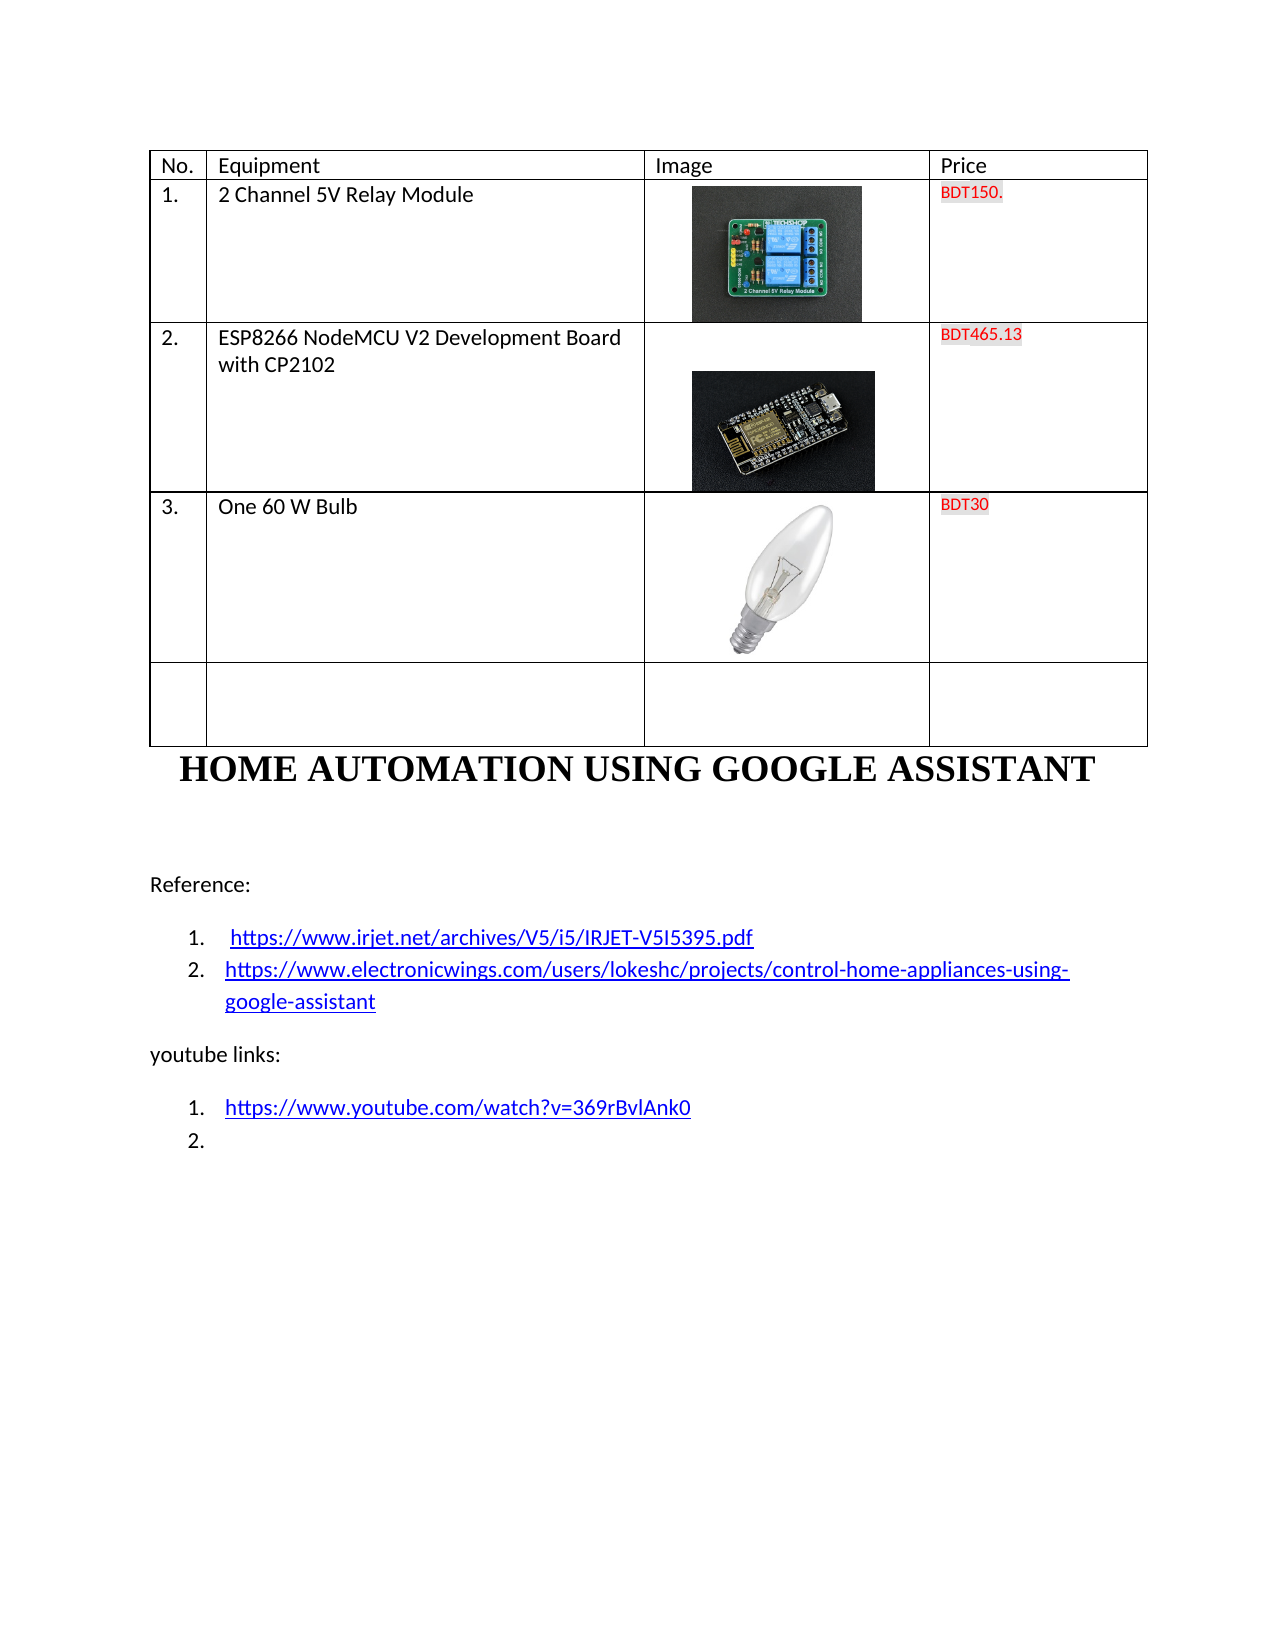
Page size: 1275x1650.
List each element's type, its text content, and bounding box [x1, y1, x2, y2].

table_cell [645, 663, 929, 746]
table_header Image [645, 151, 929, 179]
table_cell [207, 663, 644, 746]
table_cell [151, 663, 206, 746]
table_cell [645, 323, 929, 491]
table_cell ESP8266 NodeMCU V2 Development Board with CP2102 [207, 323, 644, 491]
list https://www.irjet.net/archives/V5/i5/IRJET-V5I5395.pdf [187, 923, 1125, 951]
table_cell 3. [151, 493, 206, 662]
table_header No. [151, 151, 206, 179]
table_cell BDT150. [930, 180, 1147, 322]
table_cell [645, 180, 929, 322]
table_cell One 60 W Bulb [207, 493, 644, 662]
table_cell BDT30 [930, 493, 1147, 662]
text HOME AUTOMATION USING GOOGLE ASSISTANT [150, 747, 1125, 790]
list https://www.electronicwings.com/users/lokeshc/projects/control-home-appliances-using-google-assistant [187, 955, 1125, 1016]
text youtube links: [150, 1041, 1125, 1068]
table_header Equipment [207, 151, 644, 179]
list https://www.youtube.com/watch?v=369rBvlAnk0 [187, 1093, 1125, 1122]
table_cell 2 Channel 5V Relay Module [207, 180, 644, 322]
table_cell [930, 663, 1147, 746]
picture [701, 495, 858, 658]
text Reference: [150, 870, 1125, 898]
table_cell BDT465.13 [930, 323, 1147, 491]
table_cell 2. [151, 323, 206, 491]
table_header Price [930, 151, 1147, 179]
table_cell 1. [151, 180, 206, 322]
table_cell [645, 493, 929, 662]
